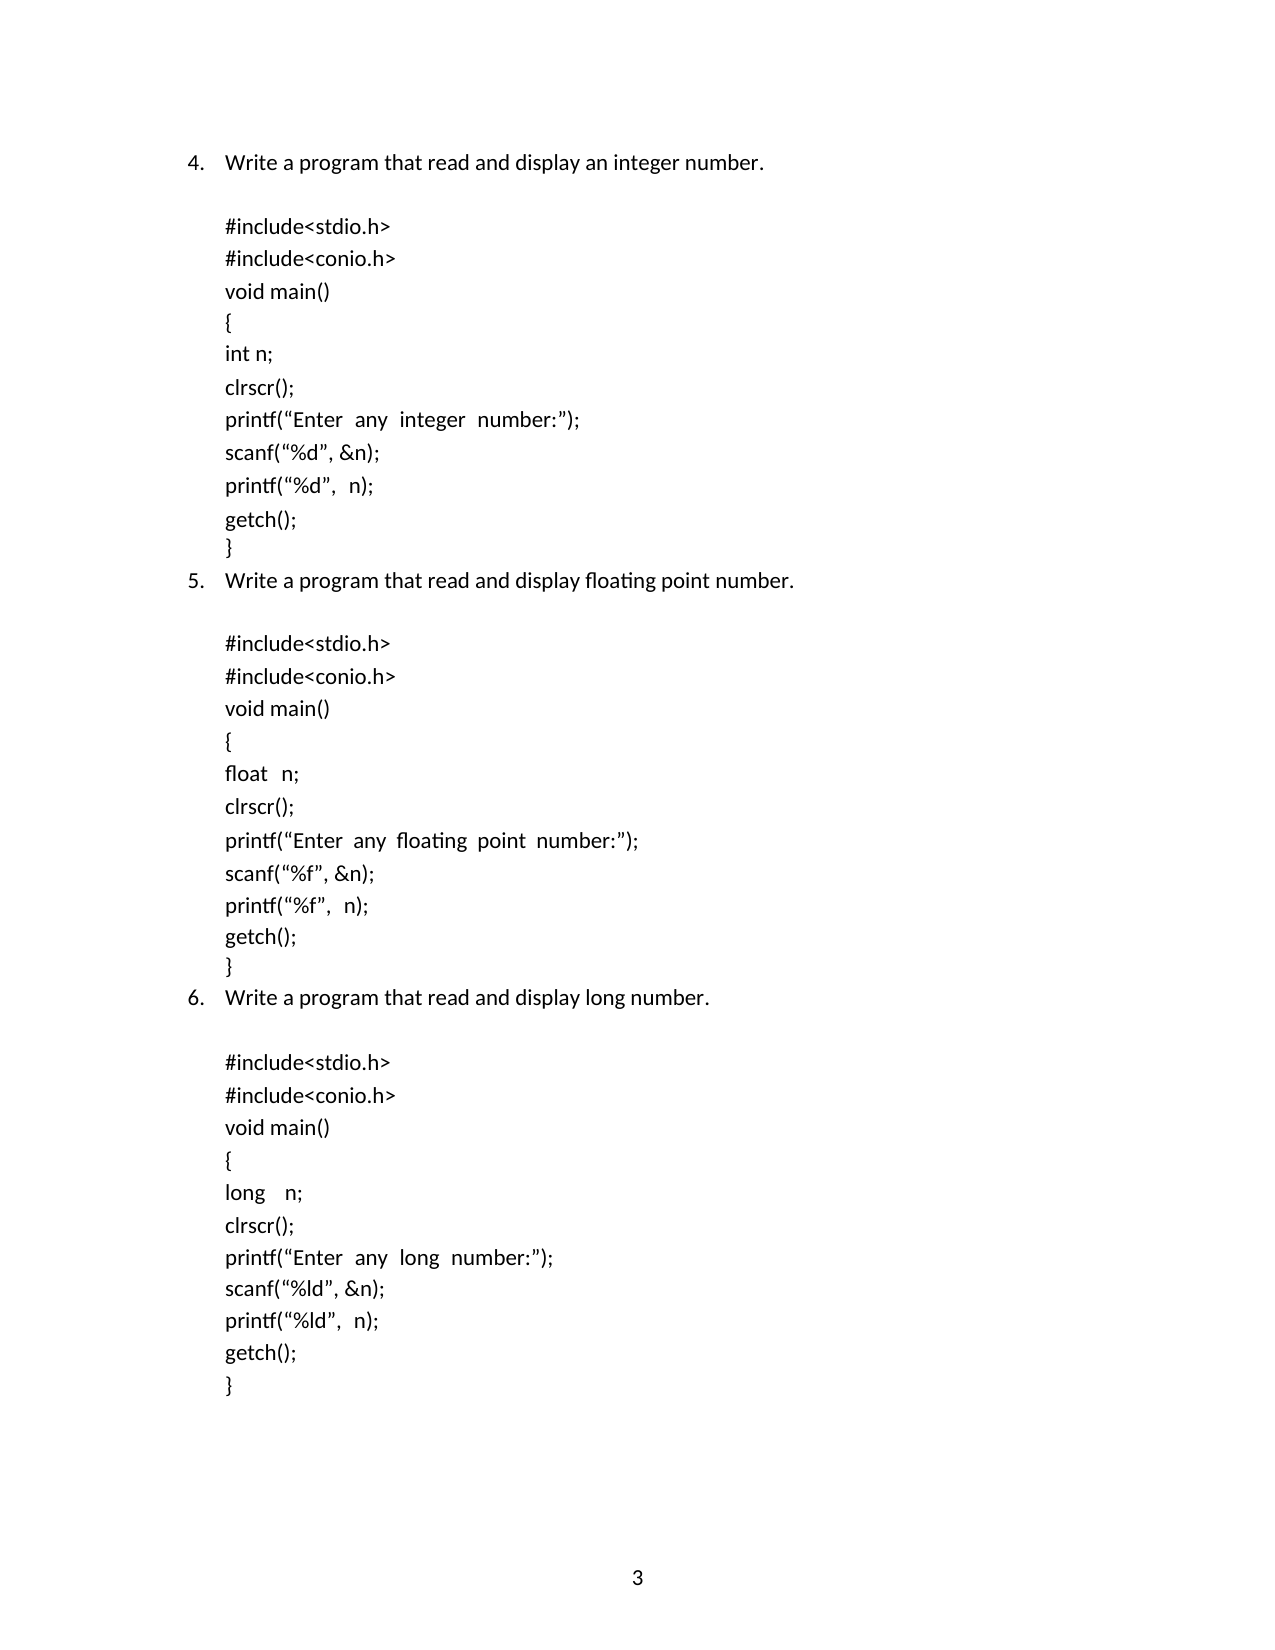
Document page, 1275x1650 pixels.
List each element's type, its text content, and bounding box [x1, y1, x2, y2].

text #include<conio.h> void main() [225, 1079, 414, 1141]
text { [225, 309, 1275, 336]
text printf(“%ld”, n); getch(); [225, 1304, 391, 1366]
text printf(“Enter any long number:”); scanf(“%ld”, &n); [225, 1240, 554, 1303]
text #include<stdio.h> [225, 630, 1275, 657]
text long n; clrscr(); [225, 1174, 313, 1240]
text float n; clrscr(); [225, 755, 313, 821]
text int n; [225, 341, 1275, 367]
text } [225, 1372, 1275, 1399]
text #include<stdio.h> #include<conio.h> void main() [225, 209, 414, 306]
text } [225, 534, 1275, 561]
text clrscr(); [225, 374, 1275, 400]
text printf(“%f”, n); getch(); [225, 888, 381, 951]
text 4. Write a program that read and display an integer number. [187, 149, 1275, 176]
text { [225, 1147, 1275, 1174]
text { [225, 728, 1275, 755]
text #include<conio.h> void main() [225, 660, 414, 722]
text printf(“Enter any floating point number:”); scanf(“%f”, &n); [225, 821, 639, 888]
text 6. Write a program that read and display long number. [187, 985, 1275, 1011]
text printf(“%d”, n); getch(); [225, 467, 386, 534]
text 5. Write a program that read and display floating point number. [187, 568, 1275, 594]
text #include<stdio.h> [225, 1049, 1275, 1076]
text } [225, 953, 1275, 980]
text printf(“Enter any integer number:”); scanf(“%d”, &n); [225, 400, 580, 467]
